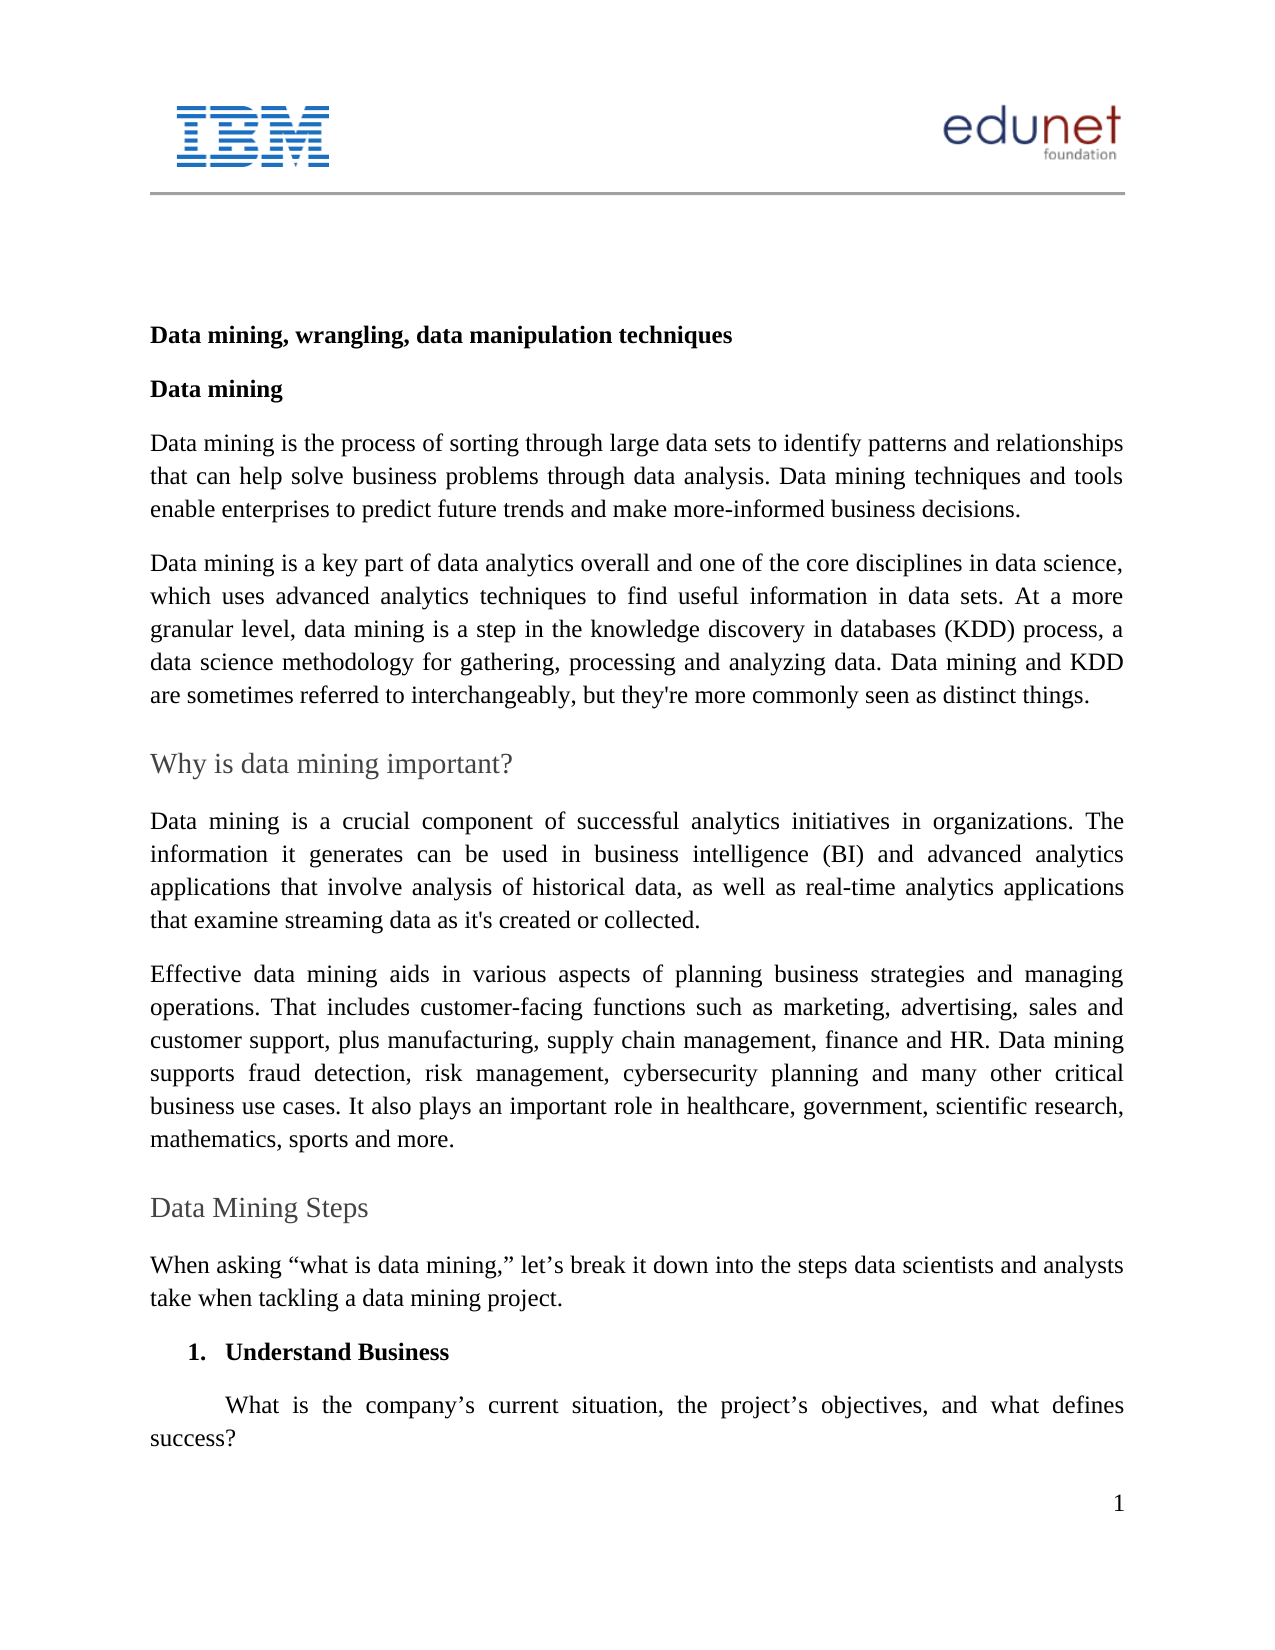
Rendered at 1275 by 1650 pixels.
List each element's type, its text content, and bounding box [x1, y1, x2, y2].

picture [176, 106, 329, 167]
picture [941, 95, 1125, 167]
text Effective data mining aids in various aspects of planning business strategies and managing operations. That includes customer-facing functions such as marketing, advertising, sales and customer support, plus manufacturing, supply chain management, finance and HR. Data mining supports fraud detection, risk management, cybersecurity planning and many other critical business use cases. It also plays an important role in healthcare, government, scientific research, mathematics, sports and more. [150, 959, 1125, 1153]
list Understand Business [187, 1337, 1125, 1365]
text Data mining is a crucial component of successful analytics initiatives in organizations. The information it generates can be used in business intelligence (BI) and advanced analytics applications that involve analysis of historical data, as well as real-time analytics applications that examine streaming data as it's created or collected. [150, 806, 1125, 934]
subtitle Why is data mining important? [150, 747, 1125, 780]
text When asking “what is data mining,” let’s break it down into the steps data scientists and analysts take when tackling a data mining project. [150, 1250, 1125, 1312]
subtitle Data mining, wrangling, data manipulation techniques [150, 321, 1125, 349]
text Data mining is the process of sorting through large data sets to identify patterns and relationships that can help solve business problems through data analysis. Data mining techniques and tools enable enterprises to predict future trends and make more-informed business decisions. [150, 428, 1125, 523]
subtitle Data Mining Steps [150, 1190, 1125, 1224]
text Data mining is a key part of data analytics overall and one of the core disciplines in data science, which uses advanced analytics techniques to find useful information in data sets. At a more granular level, data mining is a step in the knowledge discovery in databases (KDD) process, a data science methodology for gathering, processing and analyzing data. Data mining and KDD are sometimes referred to interchangeably, but they're more commonly seen as distinct things. [150, 548, 1125, 709]
subtitle Data mining [150, 374, 1125, 403]
text What is the company’s current situation, the project’s objectives, and what defines success? [150, 1391, 1125, 1452]
